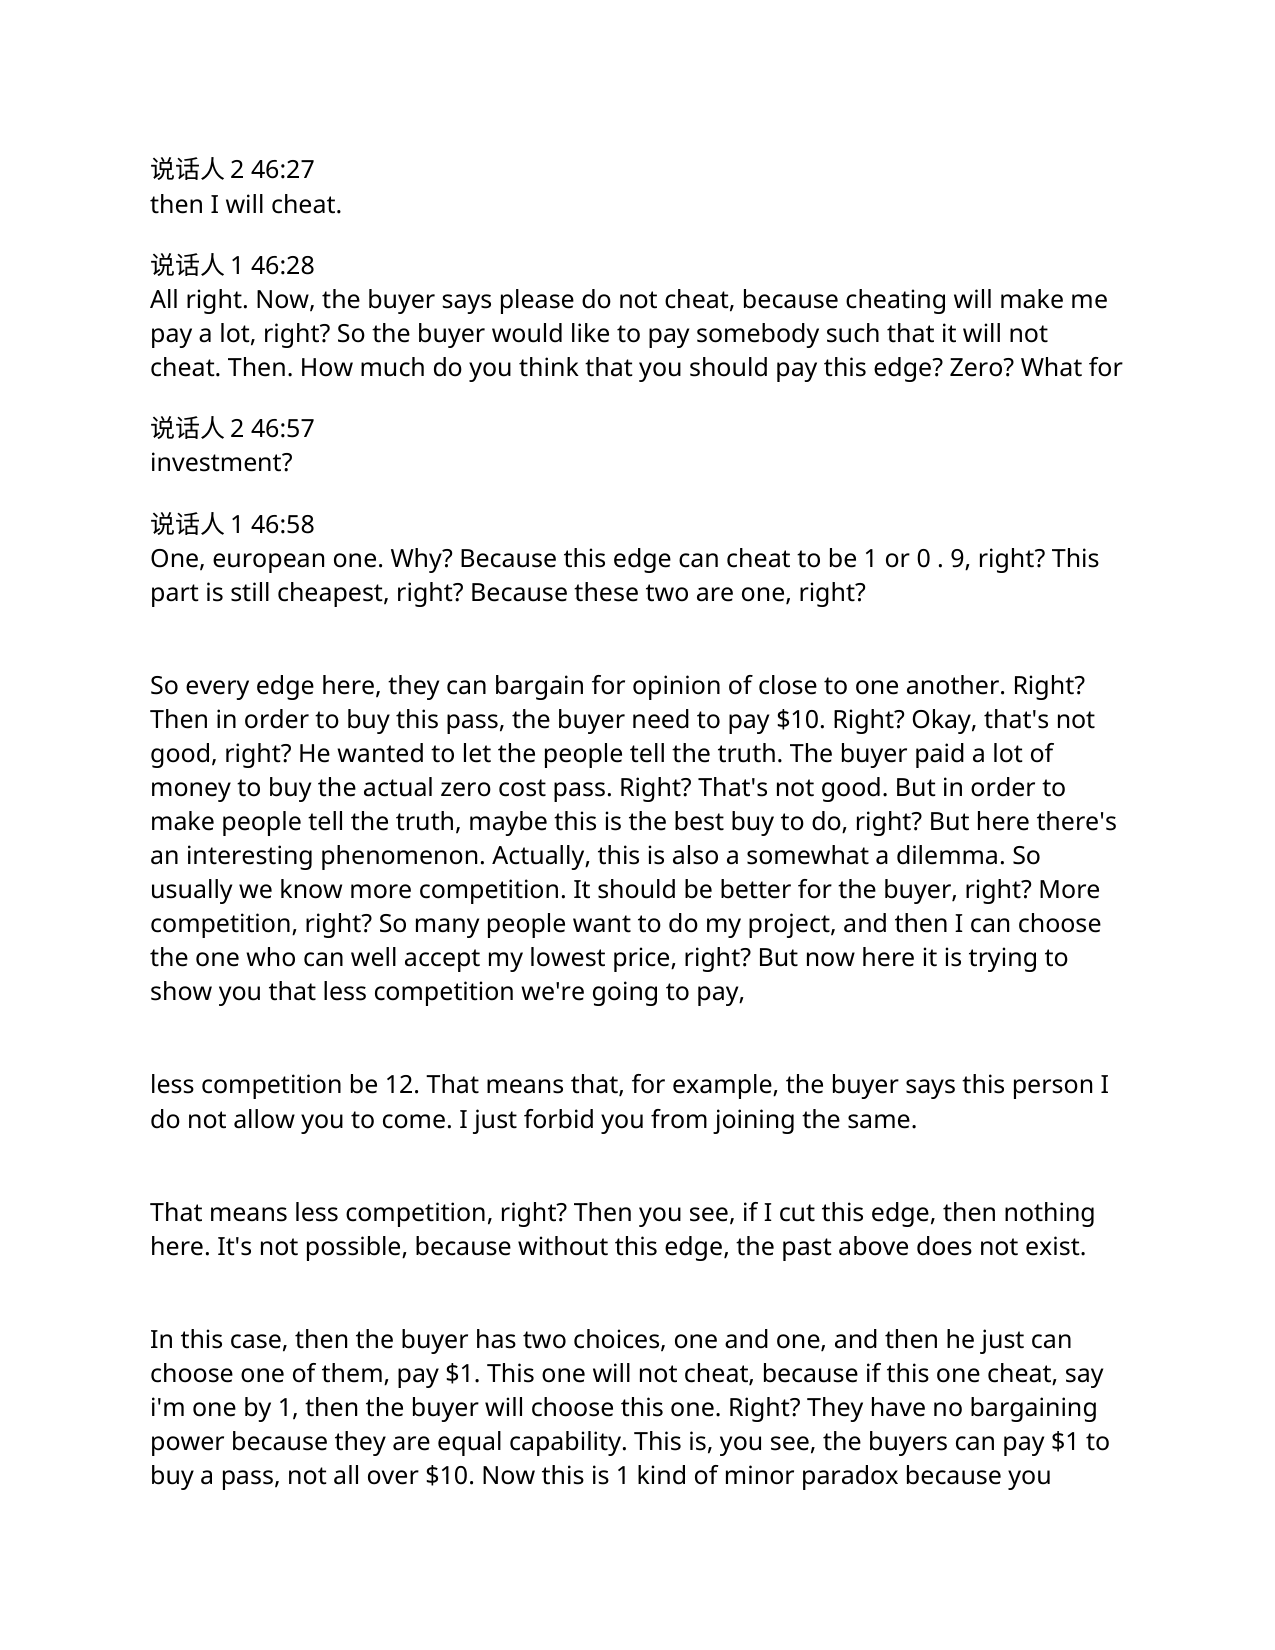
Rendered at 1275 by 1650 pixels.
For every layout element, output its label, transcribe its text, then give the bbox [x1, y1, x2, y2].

text 说话人1 46:58 One, european one. Why? Because this edge can cheat to be 1 or 0 . 9, right? This part is still cheapest, right? Because these two are one, right? [150, 504, 1125, 608]
text 说话人2 46:27 then I will cheat. [150, 150, 1125, 220]
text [150, 1287, 1125, 1492]
text That means less competition, right? Then you see, if I cut this edge, then nothing here. It's not possible, because without this edge, the past above does not exist. [150, 1160, 1125, 1262]
text 说话人1 46:28 All right. Now, the buyer says please do not cheat, because cheating will make me pay a lot, right? So the buyer would like to pay somebody such that it will not cheat. Then. How much do you think that you should pay this edge? Zero? What for [150, 245, 1125, 384]
text So every edge here, they can bargain for opinion of close to one another. Right? Then in order to buy this pass, the buyer need to pay $10. Right? Okay, that's not good, right? He wanted to let the people tell the truth. The buyer paid a lot of money to buy the actual zero cost pass. Right? That's not good. But in order to make people tell the truth, maybe this is the best buy to do, right? But here there's an interesting phenomenon. Actually, this is also a somewhat a dilemma. So usually we know more competition. It should be better for the buyer, right? More competition, right? So many people want to do my project, and then I can choose the one who can well accept my lowest price, right? But now here it is trying to show you that less competition we're going to pay, [150, 633, 1125, 1008]
text 说话人2 46:57 investment? [150, 409, 1125, 479]
text less competition be 12. That means that, for example, the buyer says this person I do not allow you to come. I just forbid you from joining the same. [150, 1033, 1125, 1135]
